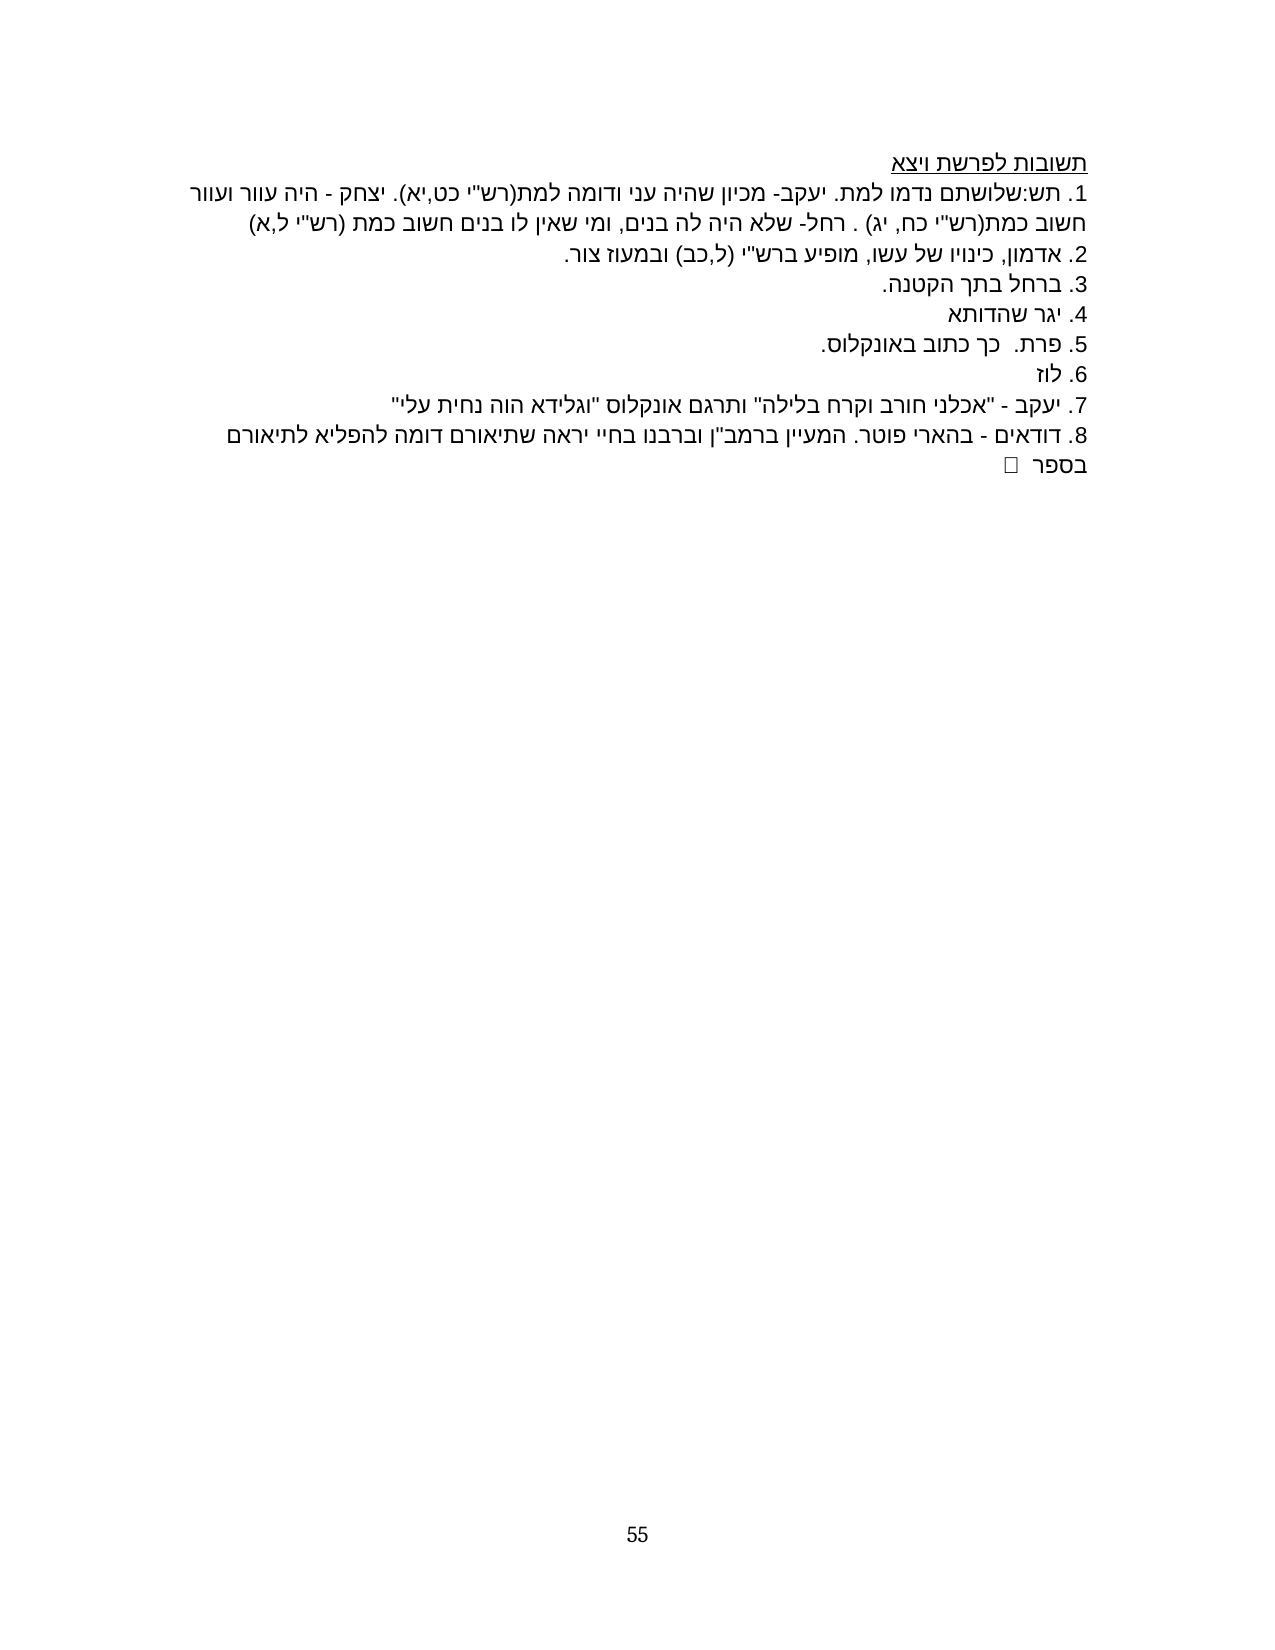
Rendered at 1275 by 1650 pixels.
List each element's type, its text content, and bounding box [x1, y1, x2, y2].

text תשובות לפרשת ויצא [187, 150, 1087, 478]
